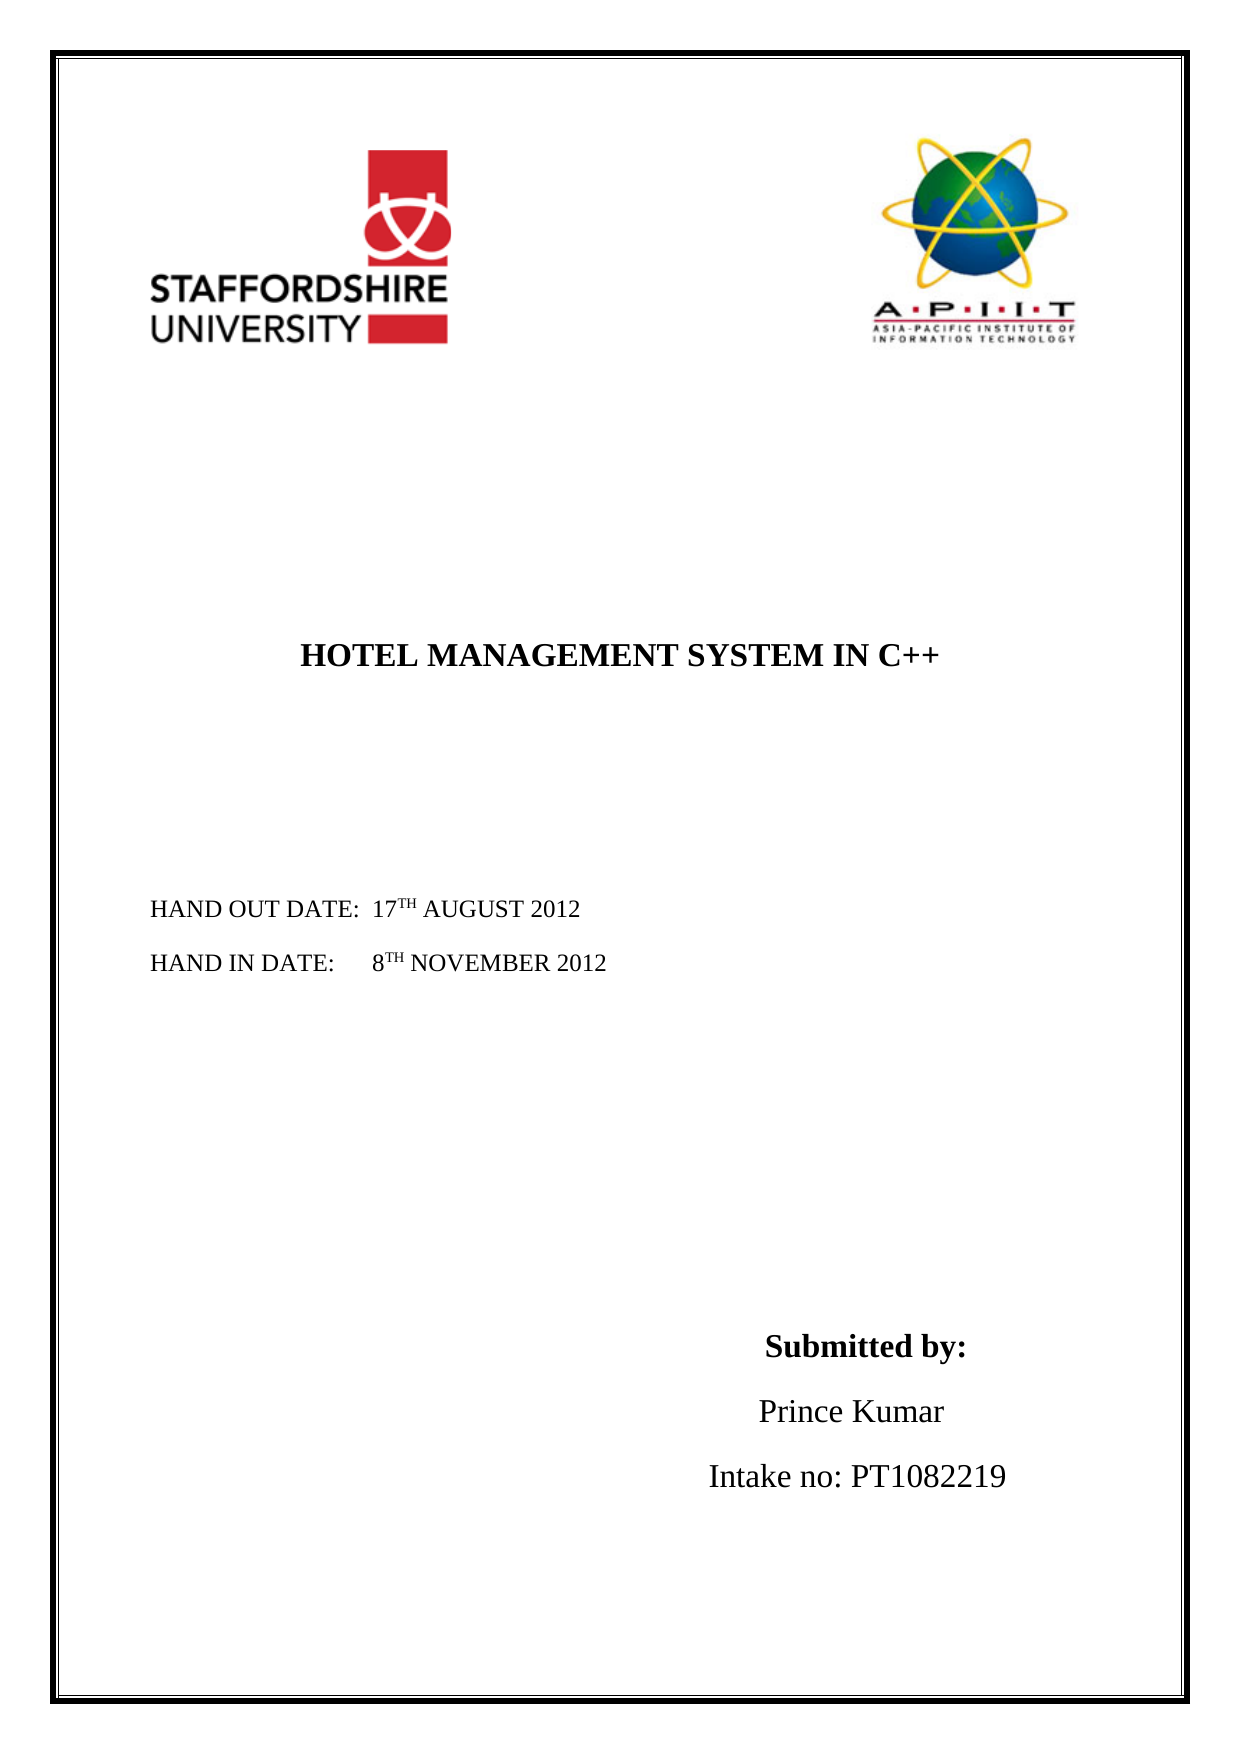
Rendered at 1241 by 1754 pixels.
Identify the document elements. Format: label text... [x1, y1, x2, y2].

text Hand OUt date: 17th august 2012 [150, 894, 1090, 923]
text HOTEL MANAGEMENT SYSTEM IN C++ [150, 635, 1090, 673]
text Hand IN date: 8th November 2012 [150, 948, 1090, 977]
picture [860, 123, 1088, 355]
text Intake no: PT1082219 [150, 1457, 1090, 1495]
picture [150, 150, 452, 345]
text Submitted by: [150, 1327, 1090, 1365]
text Prince Kumar [150, 1392, 1090, 1430]
